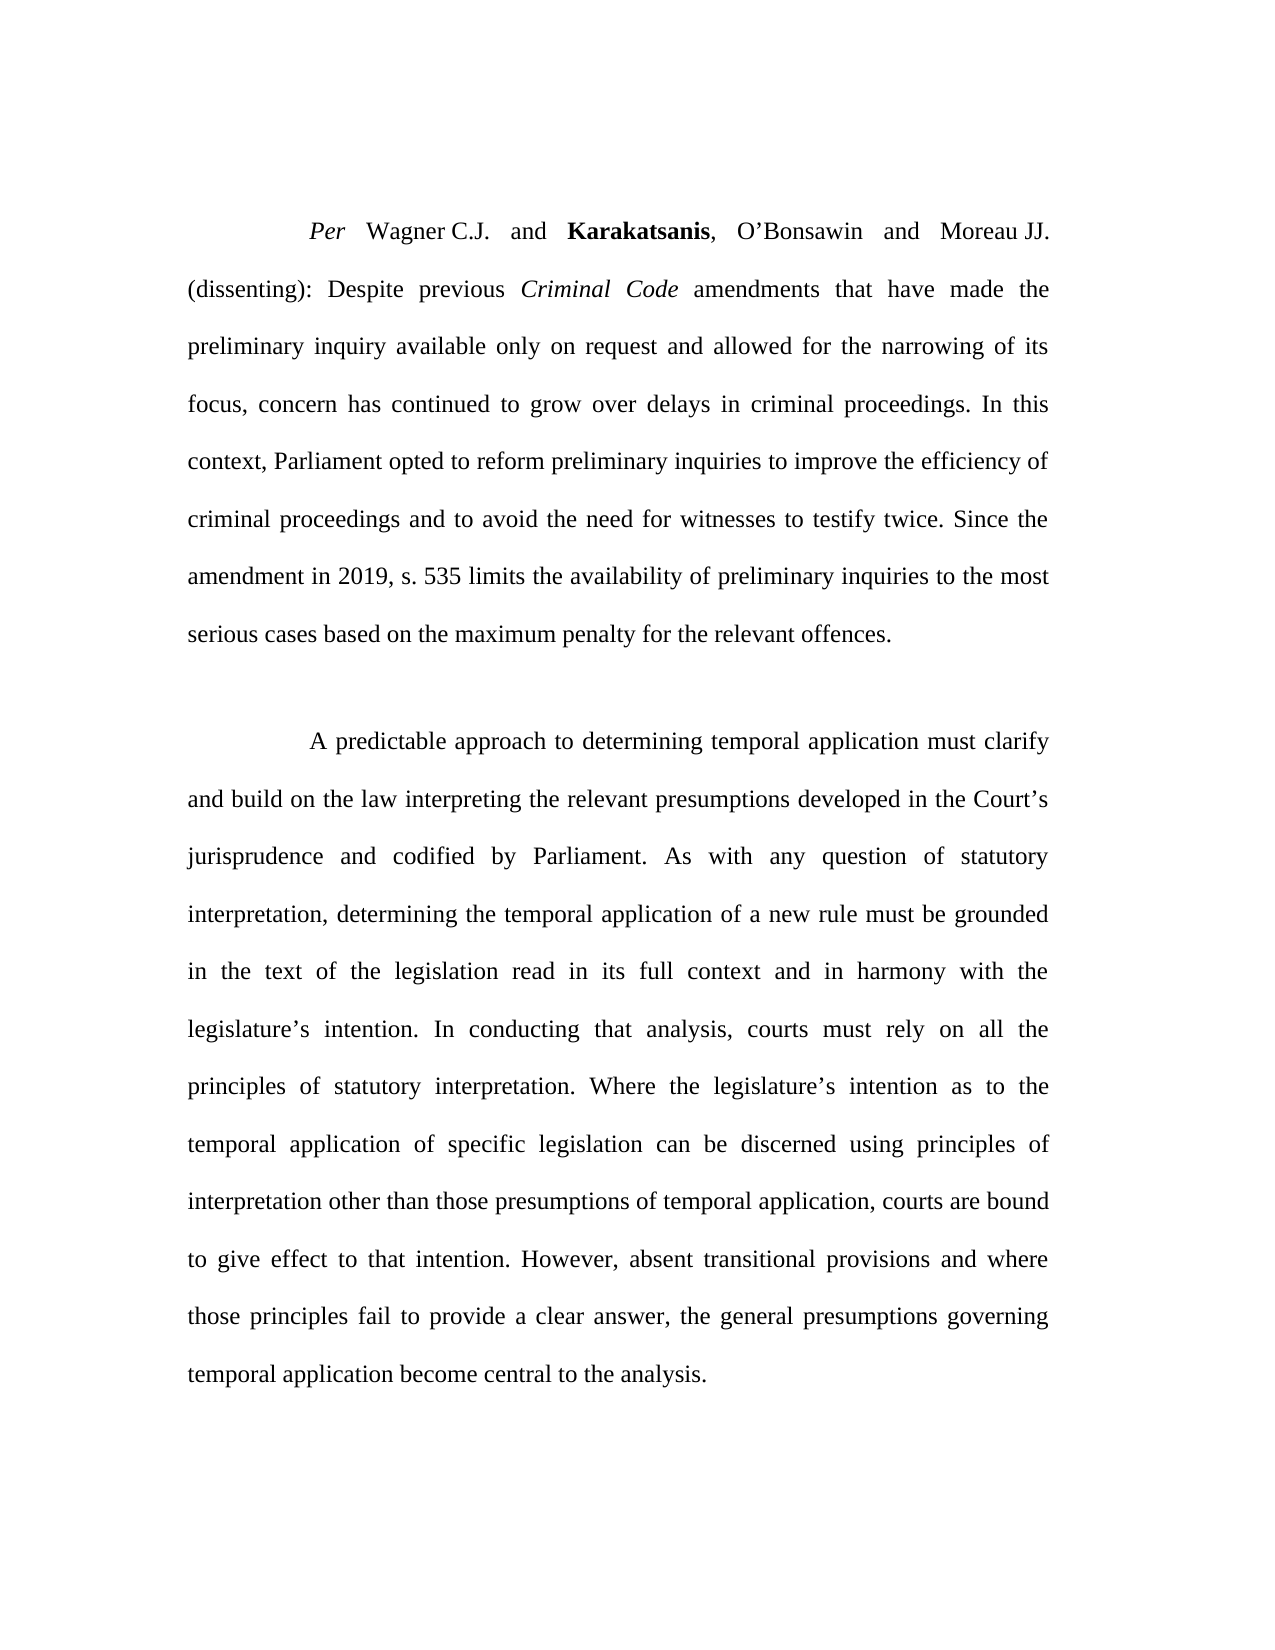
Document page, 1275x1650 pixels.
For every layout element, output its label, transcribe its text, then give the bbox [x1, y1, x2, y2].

text A predictable approach to determining temporal application must clarify and build on the law interpreting the relevant presumptions developed in the Court’s jurisprudence and codified by Parliament. As with any question of statutory interpretation, determining the temporal application of a new rule must be grounded in the text of the legislation read in its full context and in harmony with the legislature’s intention. In conducting that analysis, courts must rely on all the principles of statutory interpretation. Where the legislature’s intention as to the temporal application of specific legislation can be discerned using principles of interpretation other than those presumptions of temporal application, courts are bound to give effect to that intention. However, absent transitional provisions and where those principles fail to provide a clear answer, the general presumptions governing temporal application become central to the analysis. [187, 726, 1050, 1388]
text Per Wagner C.J. and Karakatsanis, O’Bonsawin and Moreau JJ. (dissenting): Despite previous Criminal Code amendments that have made the preliminary inquiry available only on request and allowed for the narrowing of its focus, concern has continued to grow over delays in criminal proceedings. In this context, Parliament opted to reform preliminary inquiries to improve the efficiency of criminal proceedings and to avoid the need for witnesses to testify twice. Since the amendment in 2019, s. 535 limits the availability of preliminary inquiries to the most serious cases based on the maximum penalty for the relevant offences. [187, 216, 1050, 648]
